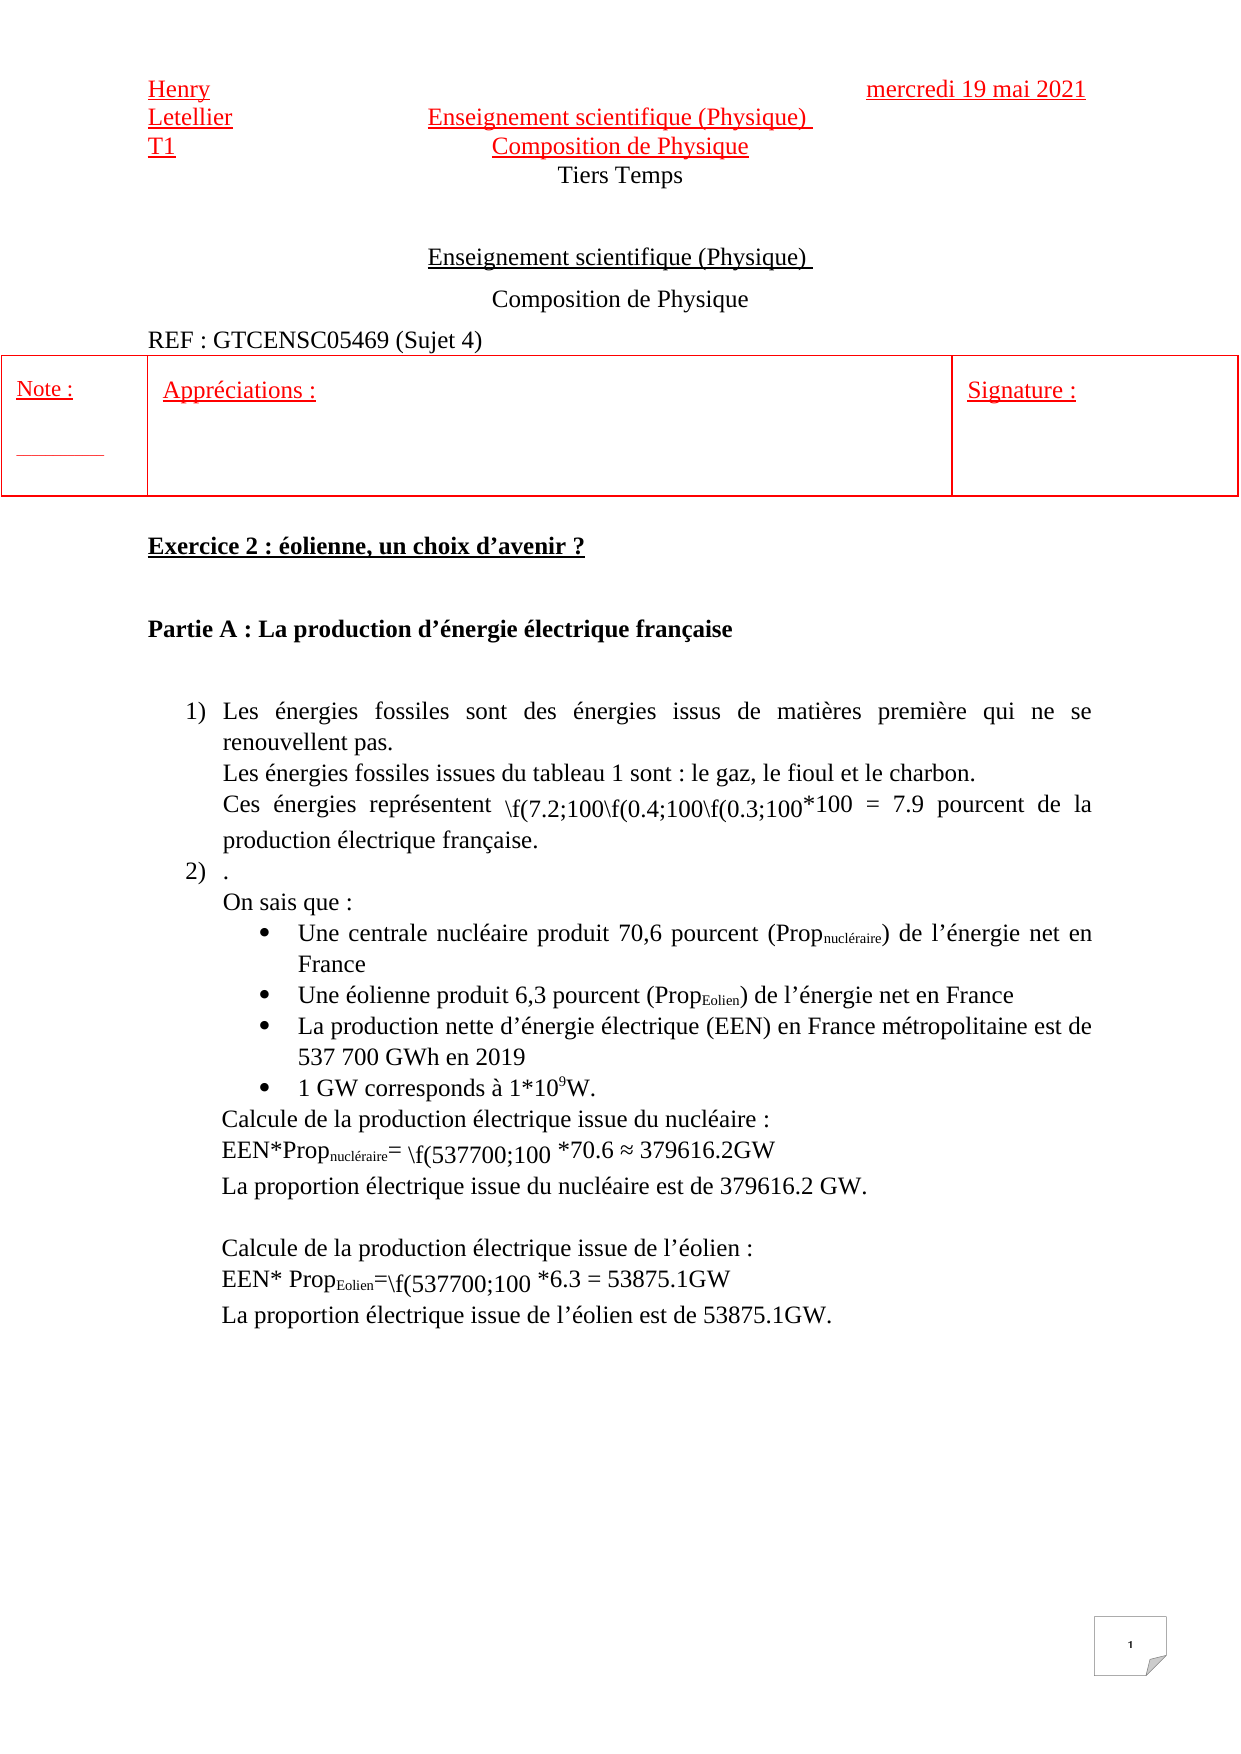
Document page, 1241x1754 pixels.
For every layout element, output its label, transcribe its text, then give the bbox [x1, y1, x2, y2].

list Une éolienne produit 6,3 pourcent (PropEolien) de l’énergie net en France [260, 980, 1093, 1009]
text Partie A : La production d’énergie électrique française [148, 614, 1093, 642]
list Calcule de la production électrique issue de l’éolien : [221, 1233, 1093, 1262]
list Les énergies fossiles issues du tableau 1 sont : le gaz, le fioul et le charbon. [223, 758, 1093, 787]
text Exercice 2 : éolienne, un choix d’avenir ? [148, 531, 1093, 560]
list Les énergies fossiles sont des énergies issus de matières première qui ne se renouvellent pas. [185, 696, 1093, 756]
text REF : GTCENSC05469 (Sujet 4) [148, 325, 1093, 354]
list On sais que : [223, 887, 1093, 916]
list EEN*Propnucléraire= *70.6 ≈ 379616.2GW [221, 1135, 1093, 1169]
list Ces énergies représentent *100 = 7.9 pourcent de la production électrique française. [223, 789, 1093, 854]
list La proportion électrique issue de l’éolien est de 53875.1GW. [221, 1300, 1093, 1329]
list EEN* PropEolien= *6.3 = 53875.1GW [221, 1264, 1093, 1298]
list La production nette d’énergie électrique (EEN) en France métropolitaine est de 537 700 GWh en 2019 [260, 1011, 1093, 1071]
list Une centrale nucléaire produit 70,6 pourcent (Propnucléraire) de l’énergie net en France [260, 918, 1093, 978]
list . [185, 856, 1093, 885]
list 1 GW corresponds à 1*109W. [260, 1073, 1093, 1102]
list La proportion électrique issue du nucléaire est de 379616.2 GW. [221, 1171, 1093, 1200]
list Calcule de la production électrique issue du nucléaire : [221, 1104, 1093, 1133]
